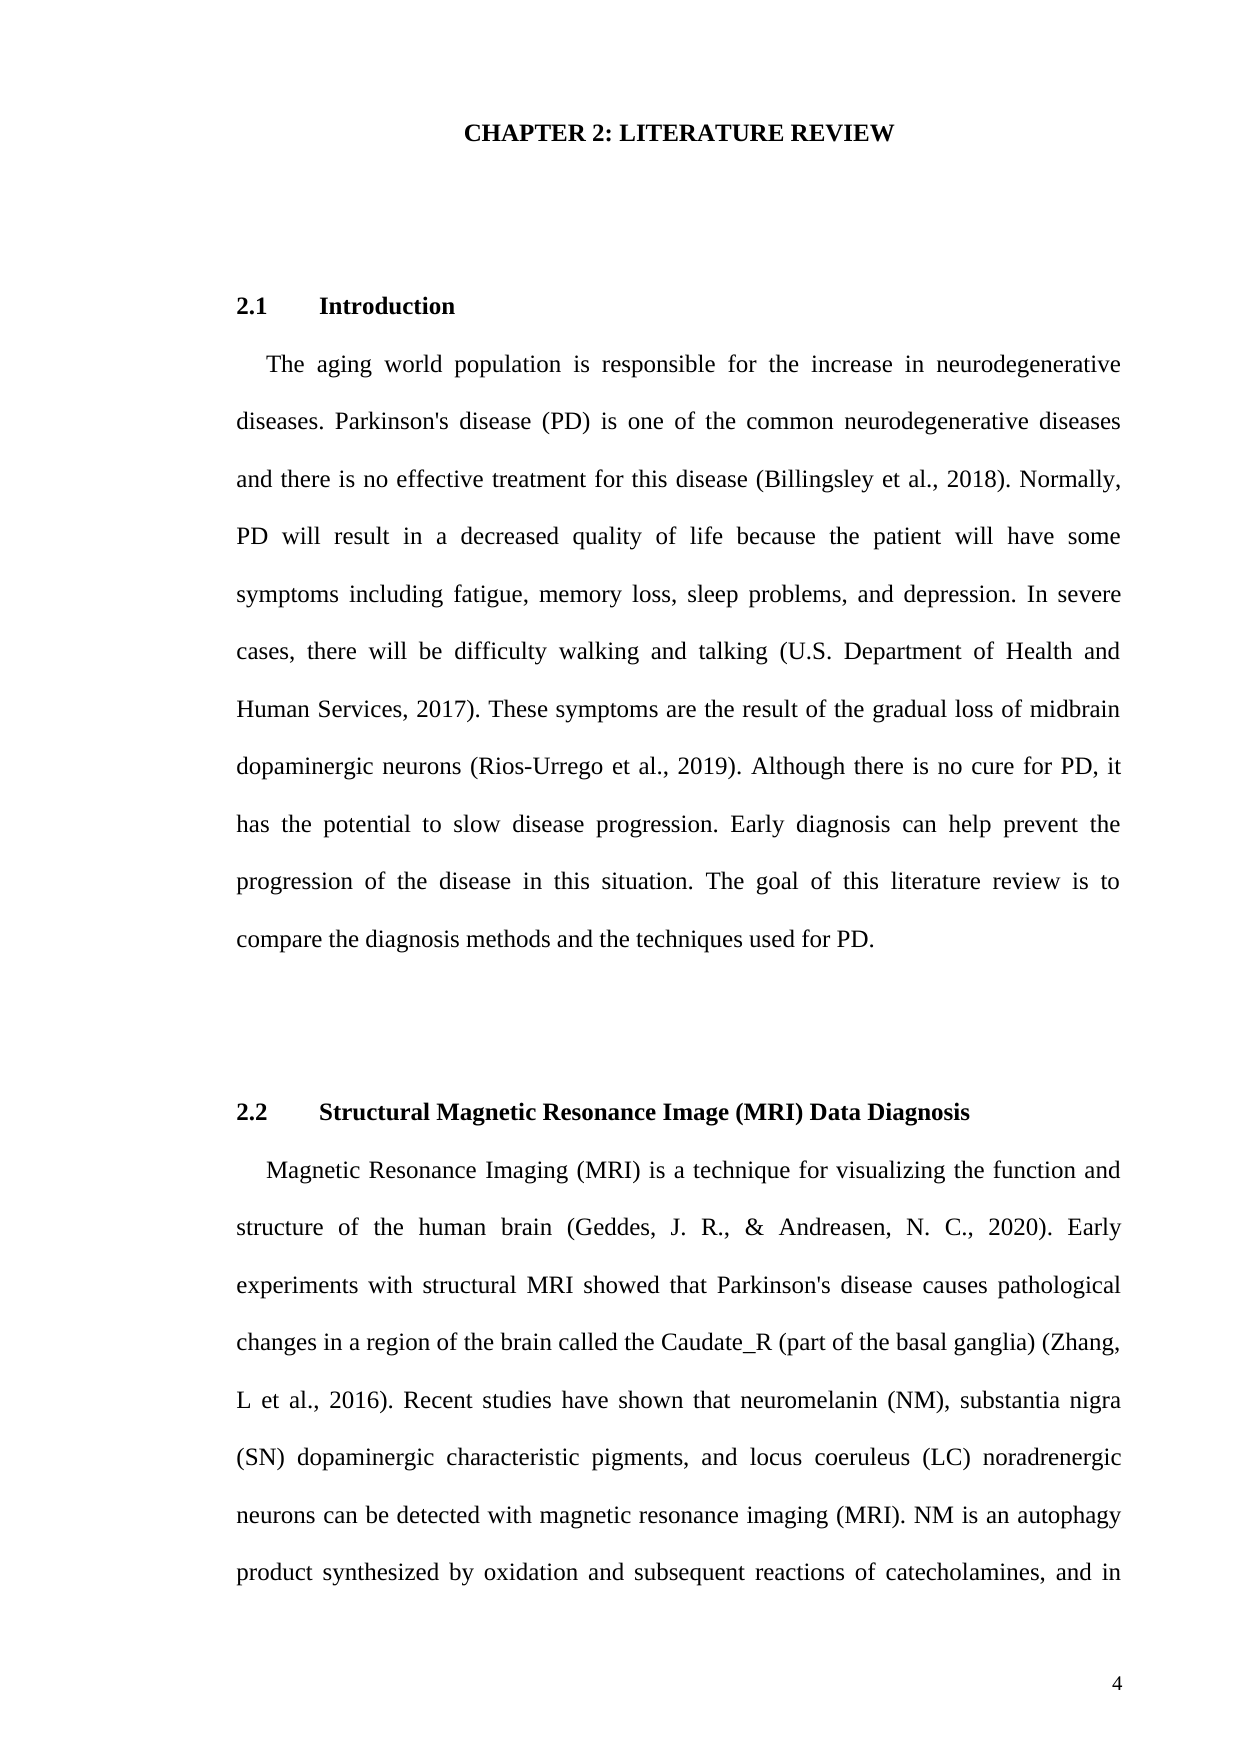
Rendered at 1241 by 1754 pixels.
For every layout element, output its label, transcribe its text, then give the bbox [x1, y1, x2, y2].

text The aging world population is responsible for the increase in neurodegenerative diseases. Parkinson's disease (PD) is one of the common neurodegenerative diseases and there is no effective treatment for this disease (Billingsley et al., 2018). Normally, PD will result in a decreased quality of life because the patient will have some symptoms including fatigue, memory loss, sleep problems, and depression. In severe cases, there will be difficulty walking and talking (U.S. Department of Health and Human Services, 2017). These symptoms are the result of the gradual loss of midbrain dopaminergic neurons (Rios-Urrego et al., 2019). Although there is no cure for PD, it has the potential to slow disease progression. Early diagnosis can help prevent the progression of the disease in this situation. The goal of this literature review is to compare the diagnosis methods and the techniques used for PD. [236, 349, 1122, 953]
subtitle literature review [236, 118, 1122, 147]
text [236, 1155, 1122, 1586]
subtitle Introduction [236, 291, 1122, 320]
subtitle Structural Magnetic Resonance Image (MRI) Data Diagnosis [236, 1097, 1122, 1126]
